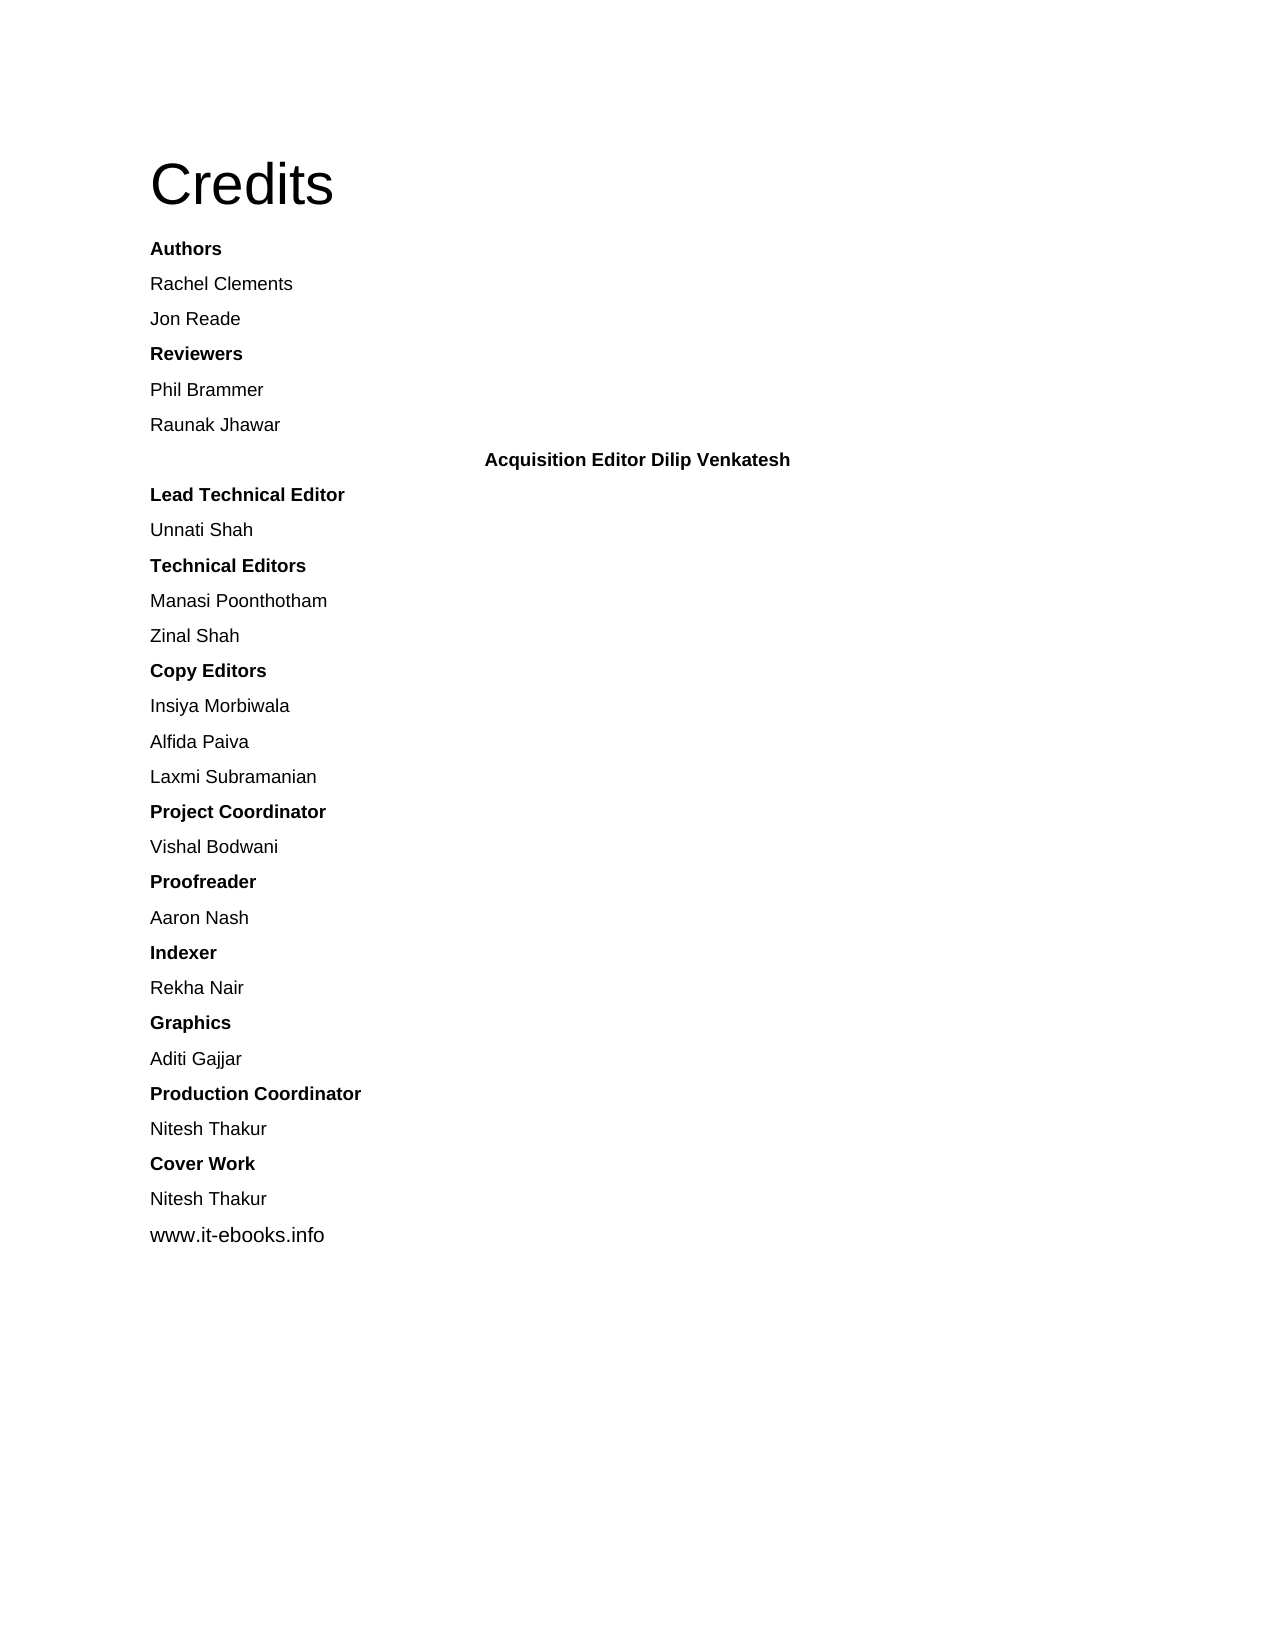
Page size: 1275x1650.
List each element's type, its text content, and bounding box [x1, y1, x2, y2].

text Laxmi Subramanian [150, 766, 1125, 787]
text Zinal Shah [150, 625, 1125, 646]
text Unnati Shah [150, 519, 1125, 541]
text Phil Brammer [150, 378, 1125, 400]
text Reviewers [150, 343, 1125, 365]
text Copy Editors [150, 660, 1125, 682]
text Proofreader [150, 871, 1125, 893]
text Authors [150, 237, 1125, 259]
text Cover Work [150, 1153, 1125, 1174]
text www.it-ebooks.info [150, 1223, 1125, 1247]
text Technical Editors [150, 554, 1125, 576]
text Acquisition Editor Dilip Venkatesh [150, 449, 1125, 470]
text Rachel Clements [150, 273, 1125, 294]
text Project Coordinator [150, 801, 1125, 822]
text Nitesh Thakur [150, 1188, 1125, 1210]
text Rekha Nair [150, 977, 1125, 998]
text Alfida Paiva [150, 730, 1125, 752]
text Jon Reade [150, 308, 1125, 329]
text Nitesh Thakur [150, 1118, 1125, 1139]
text Vishal Bodwani [150, 836, 1125, 858]
text Manasi Poonthotham [150, 589, 1125, 611]
text Insiya Morbiwala [150, 695, 1125, 717]
text Credits [150, 150, 1125, 217]
text Lead Technical Editor [150, 484, 1125, 506]
text Aaron Nash [150, 906, 1125, 928]
text Indexer [150, 942, 1125, 963]
text Raunak Jhawar [150, 413, 1125, 435]
text Production Coordinator [150, 1082, 1125, 1104]
text Graphics [150, 1012, 1125, 1034]
text Aditi Gajjar [150, 1047, 1125, 1069]
